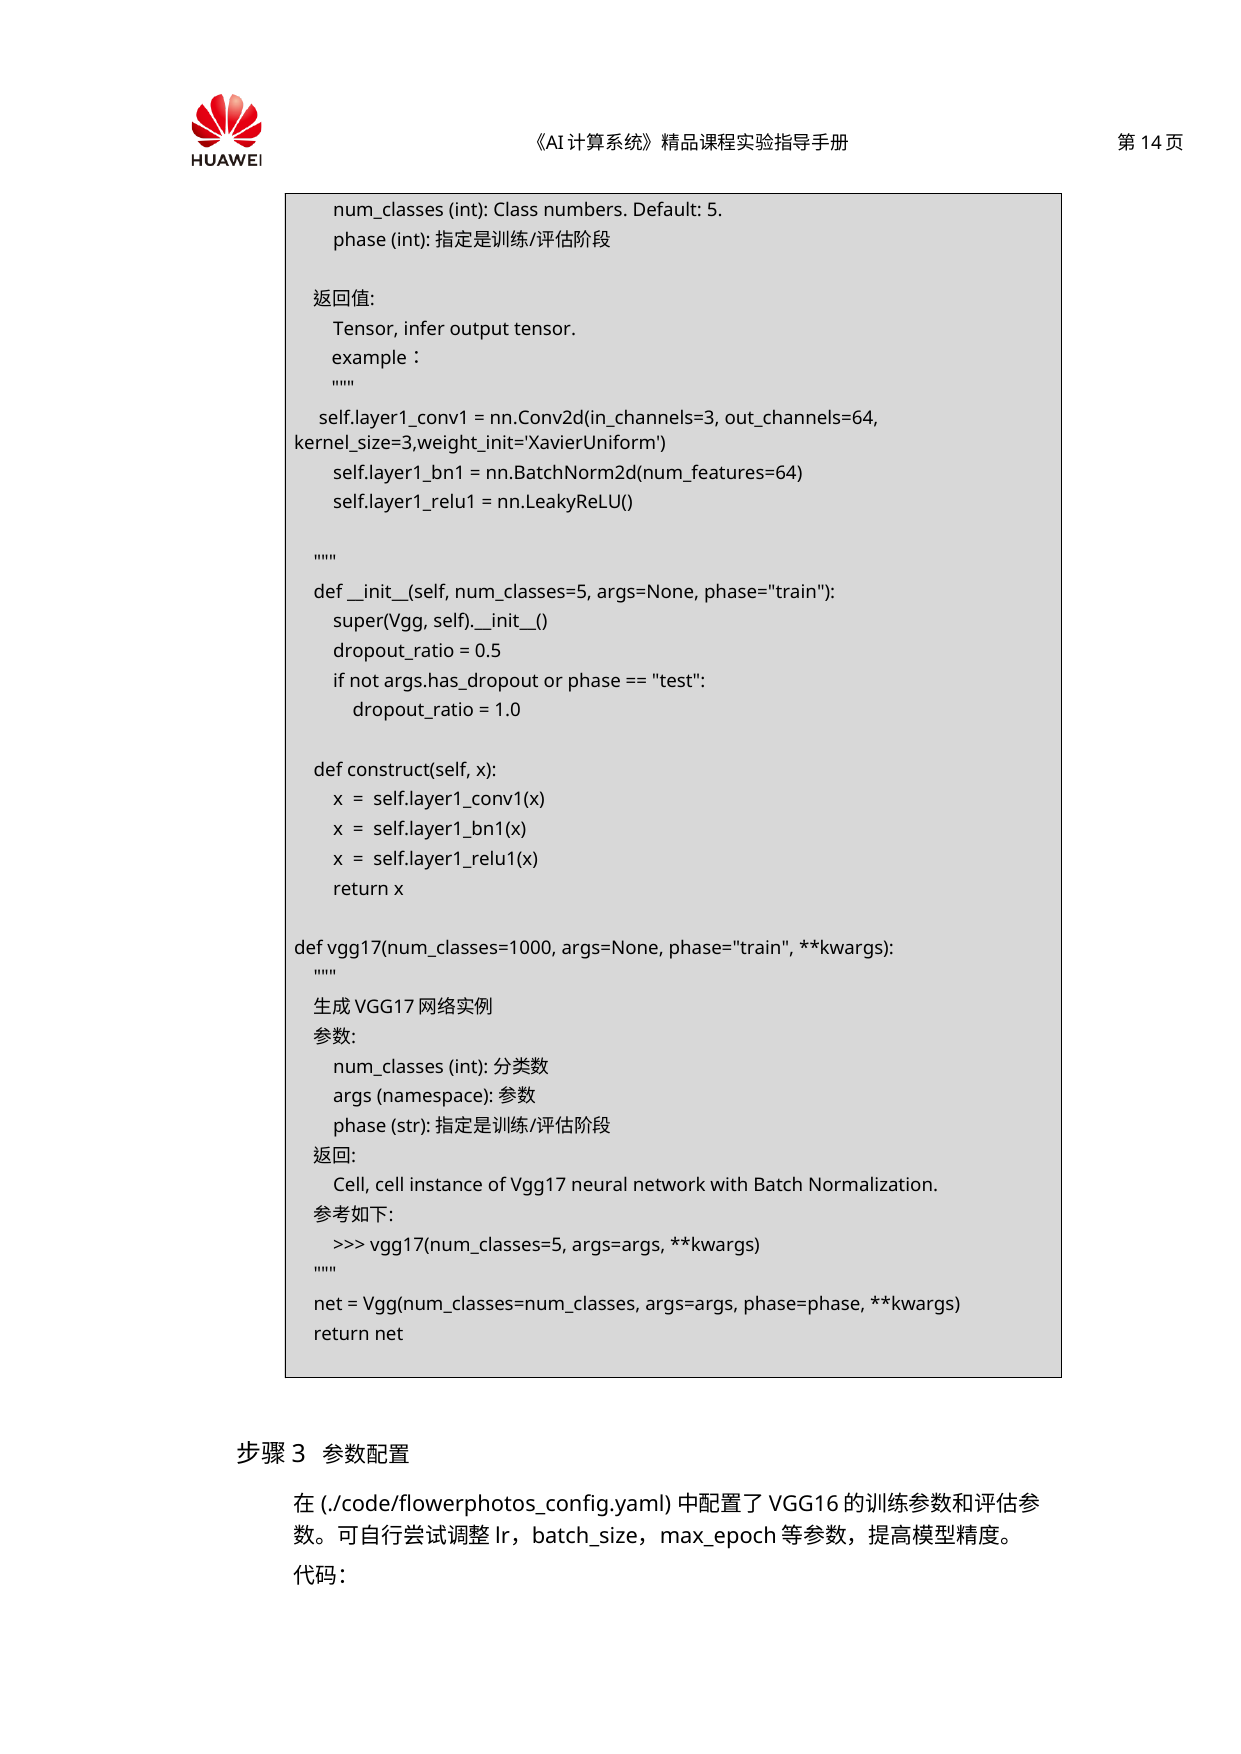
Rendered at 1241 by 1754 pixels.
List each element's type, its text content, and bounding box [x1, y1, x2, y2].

text return x [286, 872, 1061, 900]
text x = self.layer1_bn1(x) [286, 812, 1061, 841]
text self.layer1_bn1 = nn.BatchNorm2d(num_features=64) [286, 456, 1061, 485]
picture [191, 94, 262, 166]
text Tensor, infer output tensor. [286, 312, 1061, 340]
text def vgg17(num_classes=1000, args=None, phase="train", **kwargs): [286, 931, 1061, 960]
text 生成VGG17网络实例 [286, 990, 1061, 1019]
text if not args.has_dropout or phase == "test": [286, 664, 1061, 692]
text 返回值: [286, 282, 1061, 311]
text 在 (./code/flowerphotos_config.yaml) 中配置了VGG16的训练参数和评估参数。可自行尝试调整lr，batch_size，max_epoch等参数，提高模型精度。 [294, 1486, 1053, 1550]
text 参考如下: [286, 1198, 1061, 1227]
text """ [286, 961, 1061, 989]
text num_classes (int): 分类数 [286, 1050, 1061, 1078]
text Cell, cell instance of Vgg17 neural network with Batch Normalization. [286, 1168, 1061, 1197]
text >>> vgg17(num_classes=5, args=args, **kwargs) [286, 1228, 1061, 1257]
text net = Vgg(num_classes=num_classes, args=args, phase=phase, **kwargs) [286, 1287, 1061, 1316]
text """ [286, 1258, 1061, 1286]
text return net [286, 1317, 1061, 1346]
text args (namespace): 参数 [286, 1079, 1061, 1108]
text phase (str): 指定是训练/评估阶段 [286, 1109, 1061, 1138]
text self.layer1_conv1 = nn.Conv2d(in_channels=3, out_channels=64, kernel_size=3,weight_init='XavierUniform') [286, 401, 1061, 455]
text """ [286, 371, 1061, 400]
text num_classes (int): Class numbers. Default: 5. [286, 194, 1061, 222]
text def __init__(self, num_classes=5, args=None, phase="train"): [286, 575, 1061, 603]
text 返回: [286, 1139, 1061, 1167]
text 参数配置 [306, 1433, 1053, 1469]
text dropout_ratio = 1.0 [286, 693, 1061, 722]
text super(Vgg, self).__init__() [286, 604, 1061, 633]
text """ [286, 545, 1061, 574]
text x = self.layer1_conv1(x) [286, 783, 1061, 811]
text 参数: [286, 1020, 1061, 1049]
text def construct(self, x): [286, 753, 1061, 782]
text x = self.layer1_relu1(x) [286, 842, 1061, 871]
text phase (int): 指定是训练/评估阶段 [286, 223, 1061, 251]
text example： [286, 341, 1061, 370]
text self.layer1_relu1 = nn.LeakyReLU() [286, 486, 1061, 514]
text dropout_ratio = 0.5 [286, 634, 1061, 663]
text 代码： [294, 1558, 1053, 1590]
